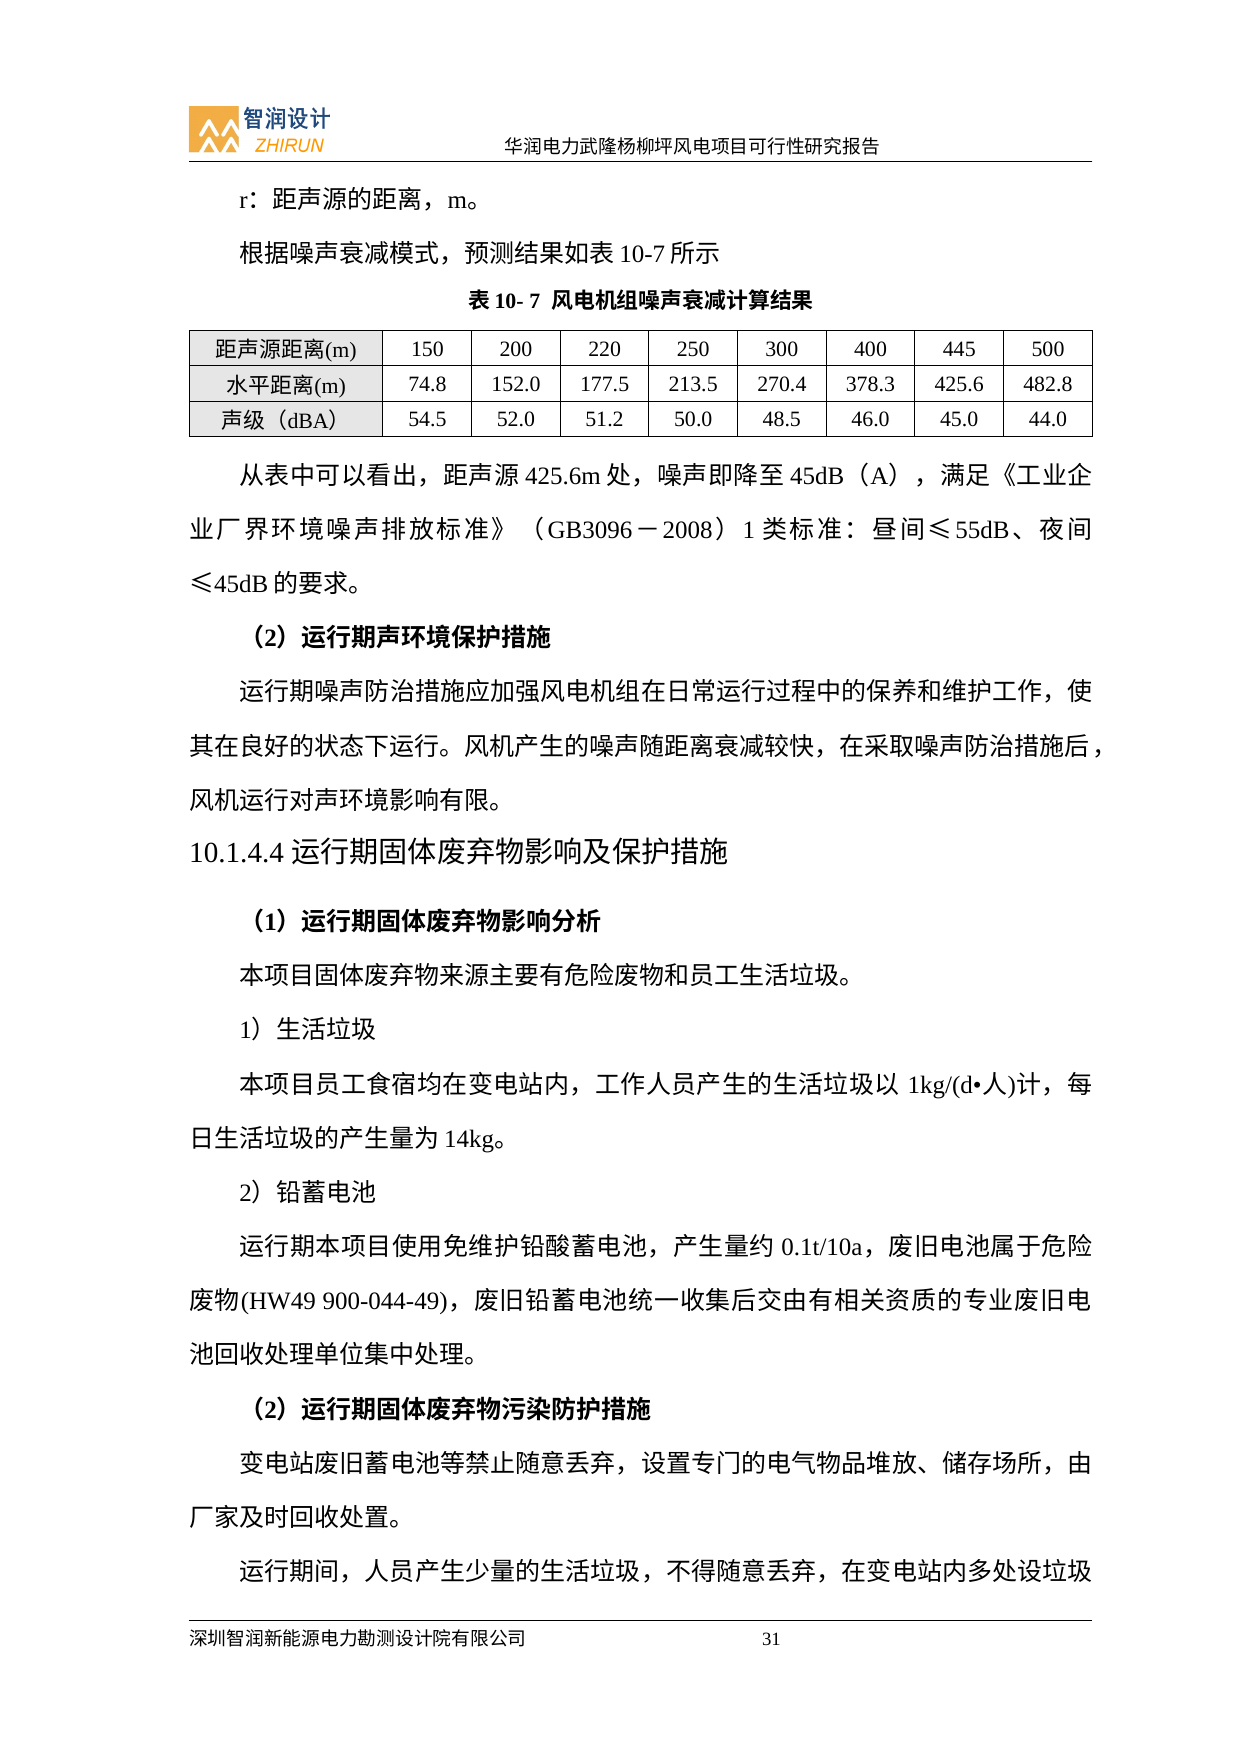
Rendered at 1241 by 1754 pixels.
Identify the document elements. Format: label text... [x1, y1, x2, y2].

table_cell 425.6 [915, 366, 1003, 401]
table_cell 50.0 [649, 402, 737, 436]
table_header 445 [915, 331, 1003, 365]
table_cell 44.0 [1004, 402, 1092, 436]
text 根据噪声衰减模式，预测结果如表10-7所示 [189, 216, 1092, 270]
table_header 250 [649, 331, 737, 365]
text 2）铅蓄电池 [189, 1154, 1092, 1209]
subtitle 10.1.4.4 运行期固体废弃物影响及保护措施 [189, 829, 1092, 871]
text 1）生活垃圾 [189, 992, 1092, 1046]
table_header 220 [561, 331, 648, 365]
text 表10- 7 风电机组噪声衰减计算结果 [189, 283, 1092, 314]
table_header 500 [1004, 331, 1092, 365]
table_cell 46.0 [827, 402, 914, 436]
table_header 400 [827, 331, 914, 365]
table_cell 152.0 [472, 366, 560, 401]
table_cell 177.5 [561, 366, 648, 401]
table_cell 482.8 [1004, 366, 1092, 401]
table_header 150 [383, 331, 471, 365]
text 运行期间，人员产生少量的生活垃圾，不得随意丢弃，在变电站内多处设垃圾桶，由当地环卫部门统一清运处理。 [189, 1534, 1092, 1588]
table_header 200 [472, 331, 560, 365]
table_cell 52.0 [472, 402, 560, 436]
table_cell 54.5 [383, 402, 471, 436]
text r：距声源的距离，m。 [189, 162, 1092, 216]
text 本项目固体废弃物来源主要有危险废物和员工生活垃圾。 [189, 938, 1092, 992]
table_cell 378.3 [827, 366, 914, 401]
text （2）运行期声环境保护措施 [189, 600, 1092, 654]
text 从表中可以看出，距声源425.6m处，噪声即降至45dB（A），满足《工业企业厂界环境噪声排放标准》（GB3096－2008）1类标准：昼间≤55dB、夜间≤45dB的要求。 [189, 437, 1092, 600]
table_cell 213.5 [649, 366, 737, 401]
text （1）运行期固体废弃物影响分析 [189, 884, 1092, 938]
table_header 距声源距离(m) [190, 331, 382, 365]
text （2）运行期固体废弃物污染防护措施 [189, 1371, 1092, 1425]
table_cell 48.5 [738, 402, 826, 436]
text 运行期本项目使用免维护铅酸蓄电池，产生量约0.1t/10a，废旧电池属于危险废物(HW49 900-044-49)，废旧铅蓄电池统一收集后交由有相关资质的专业废旧电池回收处理单位集中处理。 [189, 1209, 1092, 1371]
table_header 300 [738, 331, 826, 365]
text 本项目员工食宿均在变电站内，工作人员产生的生活垃圾以1kg/(d•人)计，每日生活垃圾的产生量为14kg。 [189, 1046, 1092, 1154]
picture [188, 103, 331, 154]
table_cell 270.4 [738, 366, 826, 401]
text 变电站废旧蓄电池等禁止随意丢弃，设置专门的电气物品堆放、储存场所，由厂家及时回收处置。 [189, 1425, 1092, 1534]
text 运行期噪声防治措施应加强风电机组在日常运行过程中的保养和维护工作，使其在良好的状态下运行。风机产生的噪声随距离衰减较快，在采取噪声防治措施后，风机运行对声环境影响有限。 [189, 654, 1092, 816]
table_cell 74.8 [383, 366, 471, 401]
table_cell 45.0 [915, 402, 1003, 436]
table_cell 声级（dBA） [190, 402, 382, 436]
table_cell 水平距离(m) [190, 366, 382, 401]
table_cell 51.2 [561, 402, 648, 436]
